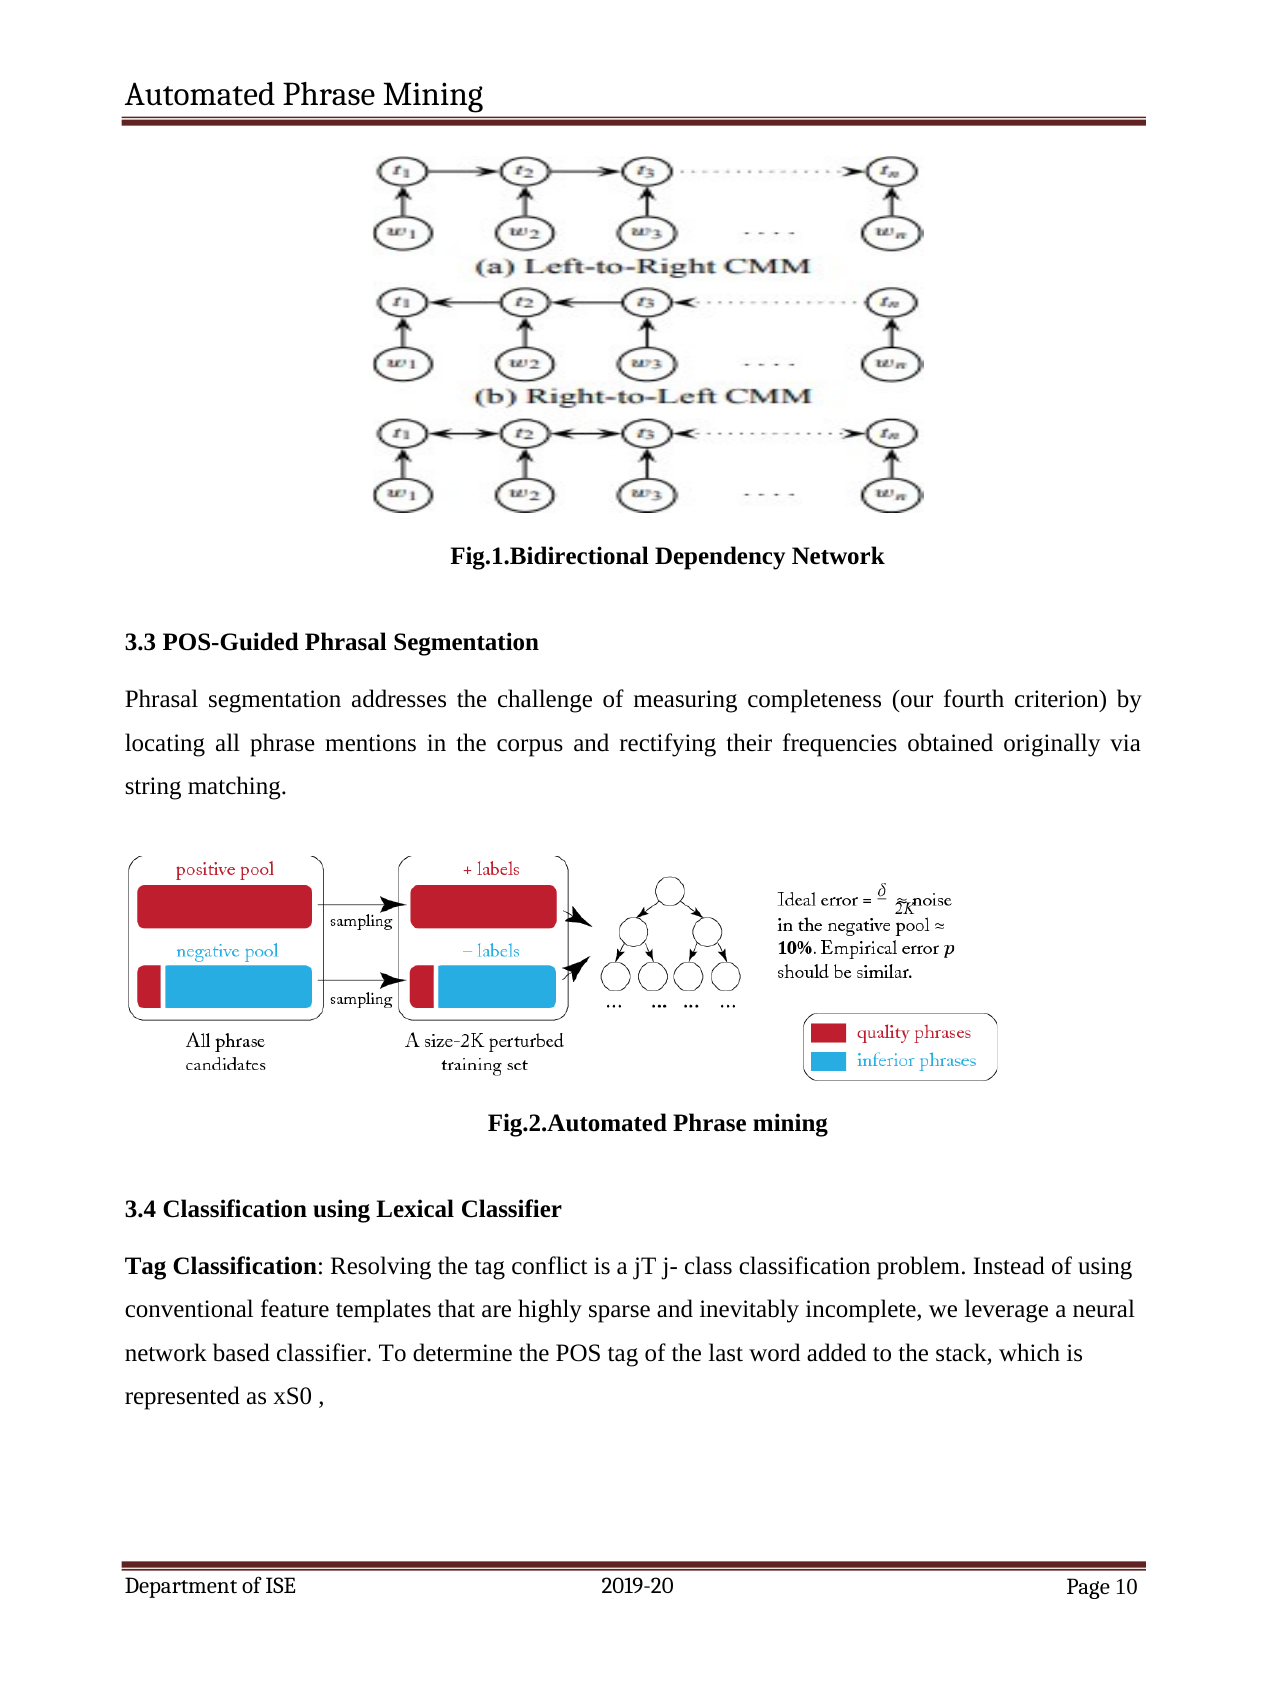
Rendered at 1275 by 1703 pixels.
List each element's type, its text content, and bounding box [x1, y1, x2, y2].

list Classification using Lexical Classifier [124, 1194, 1154, 1223]
subtitle Fig.2.Automated Phrase mining [488, 1108, 1154, 1137]
text Tag Classification: Resolving the tag conflict is a jT j- class classification problem. Instead of using conventional feature templates that are highly sparse and inevitably incomplete, we leverage a neural network based classifier. To determine the POS tag of the last word added to the stack, which is represented as xS0 , [124, 1251, 1154, 1409]
picture [128, 856, 998, 1081]
picture [372, 156, 924, 513]
subtitle Fig.1.Bidirectional Dependency Network [450, 541, 1154, 570]
text Phrasal segmentation addresses the challenge of measuring completeness (our fourth criterion) by locating all phrase mentions in the corpus and rectifying their frequencies obtained originally via string matching. [124, 684, 1143, 799]
list POS-Guided Phrasal Segmentation [124, 627, 1154, 656]
